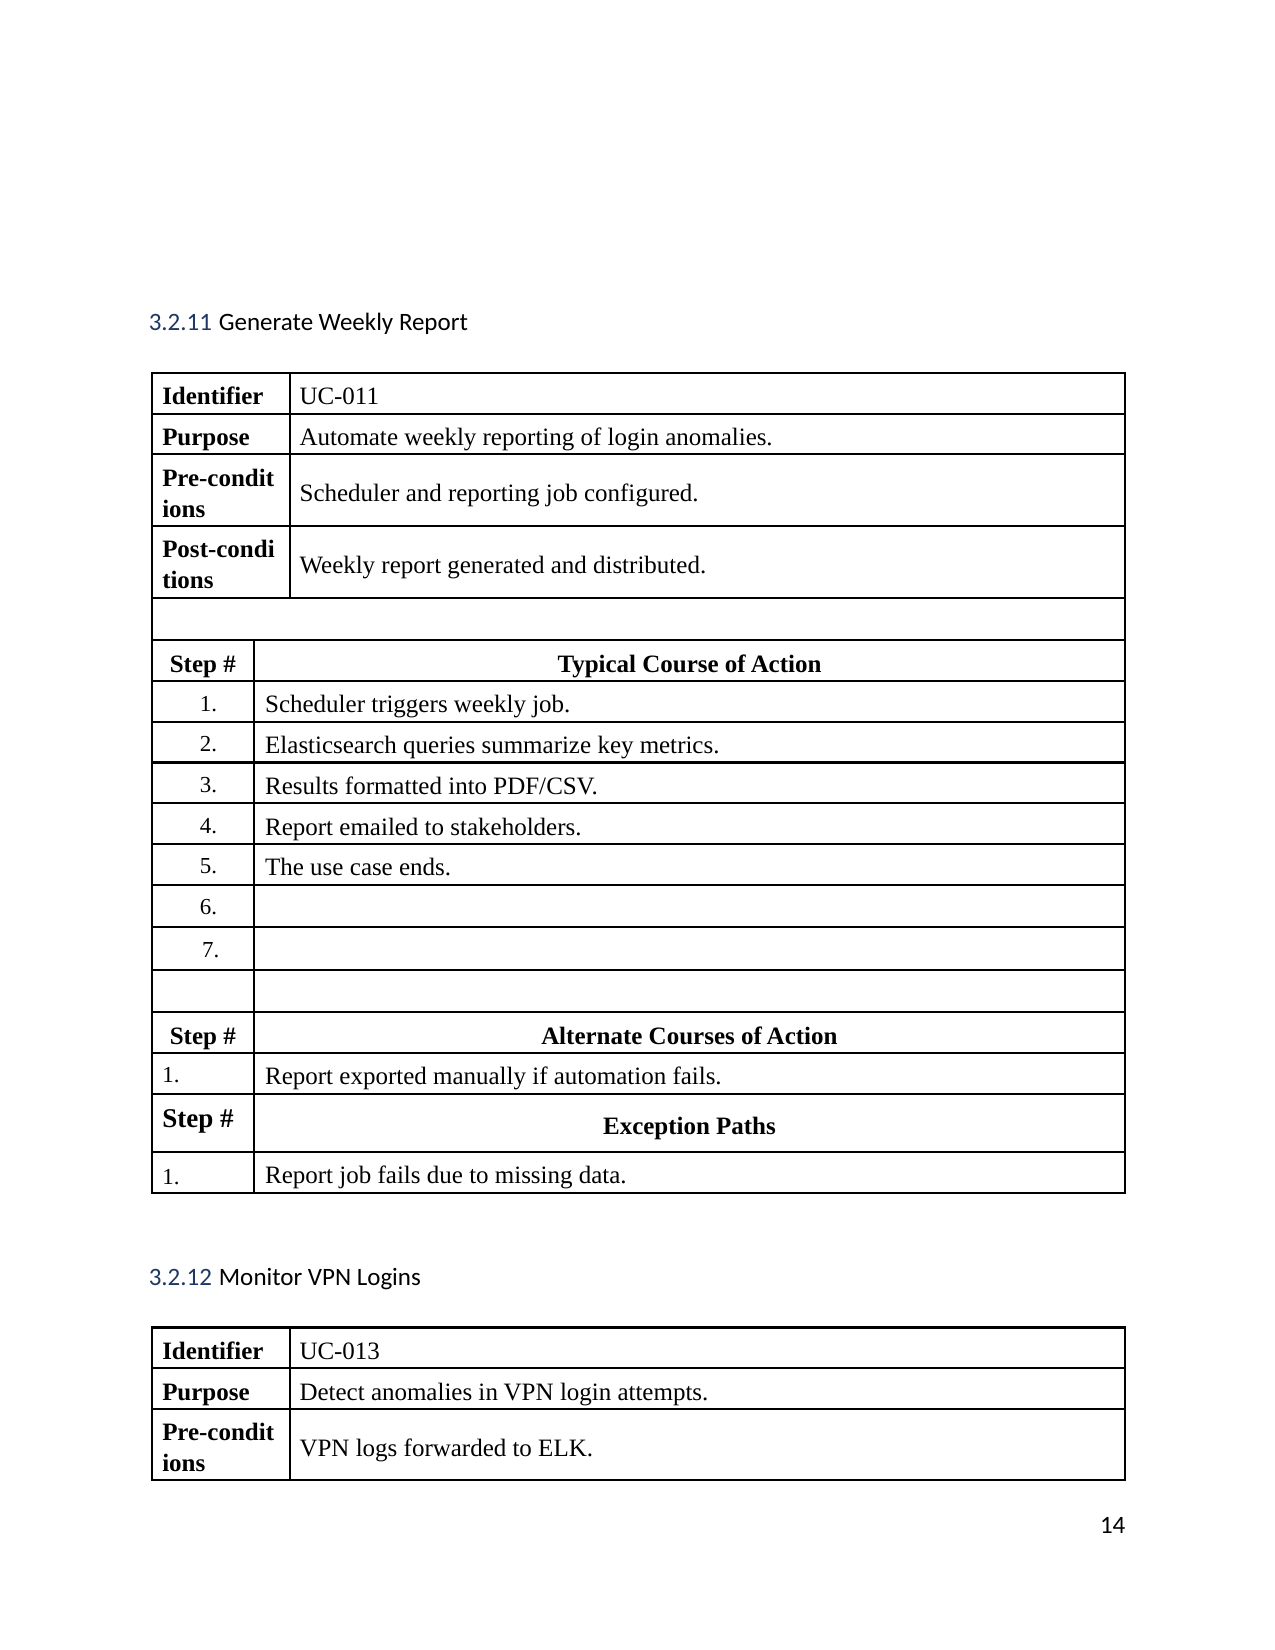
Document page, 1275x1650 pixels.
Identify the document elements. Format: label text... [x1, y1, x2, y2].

table_cell 7. [153, 928, 253, 968]
table_cell Scheduler triggers weekly job. [255, 682, 1124, 721]
table_cell [153, 971, 253, 1011]
table_cell VPN logs forwarded to ELK. [291, 1410, 1124, 1479]
table_cell Purpose [153, 415, 289, 453]
table_cell Report job fails due to missing data. [255, 1153, 1124, 1192]
table_cell The use case ends. [255, 845, 1124, 883]
text 3.2.12 Monitor VPN Logins [148, 1261, 1071, 1292]
table_cell Pre-condit ions [153, 1410, 289, 1479]
table_cell Step # [153, 641, 253, 680]
table_cell Automate weekly reporting of login anomalies. [291, 415, 1124, 453]
table_cell 1. [153, 1054, 253, 1092]
table_cell Scheduler and reporting job configured. [291, 455, 1124, 525]
table_cell [255, 886, 1124, 926]
table_cell 4. [153, 804, 253, 843]
table_cell 5. [153, 845, 253, 883]
table_cell 2. [153, 723, 253, 761]
table_cell 3. [153, 764, 253, 802]
table_cell Elasticsearch queries summarize key metrics. [255, 723, 1124, 761]
table_header Identifier [153, 374, 289, 412]
table_header Identifier [153, 1329, 289, 1367]
table_cell Typical Course of Action [255, 641, 1124, 680]
table_cell Report emailed to stakeholders. [255, 804, 1124, 843]
text 3.2.11 Generate Weekly Report [148, 307, 1071, 337]
table_cell [255, 928, 1124, 968]
table_cell Weekly report generated and distributed. [291, 527, 1124, 597]
table_cell [153, 599, 1124, 639]
table_header UC-011 [291, 374, 1124, 412]
table_cell Step # [153, 1095, 253, 1151]
table_cell Results formatted into PDF/CSV. [255, 764, 1124, 802]
table_cell 1. [153, 1153, 253, 1192]
table_cell Detect anomalies in VPN login attempts. [291, 1369, 1124, 1408]
table_cell 6. [153, 886, 253, 926]
table_cell Post-condi tions [153, 527, 289, 597]
table_cell Report exported manually if automation fails. [255, 1054, 1124, 1092]
table_cell Purpose [153, 1369, 289, 1408]
table_cell 1. [153, 682, 253, 721]
table_cell [255, 971, 1124, 1011]
table_cell Pre-condit ions [153, 455, 289, 525]
table_cell Step # [153, 1013, 253, 1052]
table_cell Alternate Courses of Action [255, 1013, 1124, 1052]
table_cell Exception Paths [255, 1095, 1124, 1151]
table_header UC-013 [291, 1329, 1124, 1367]
